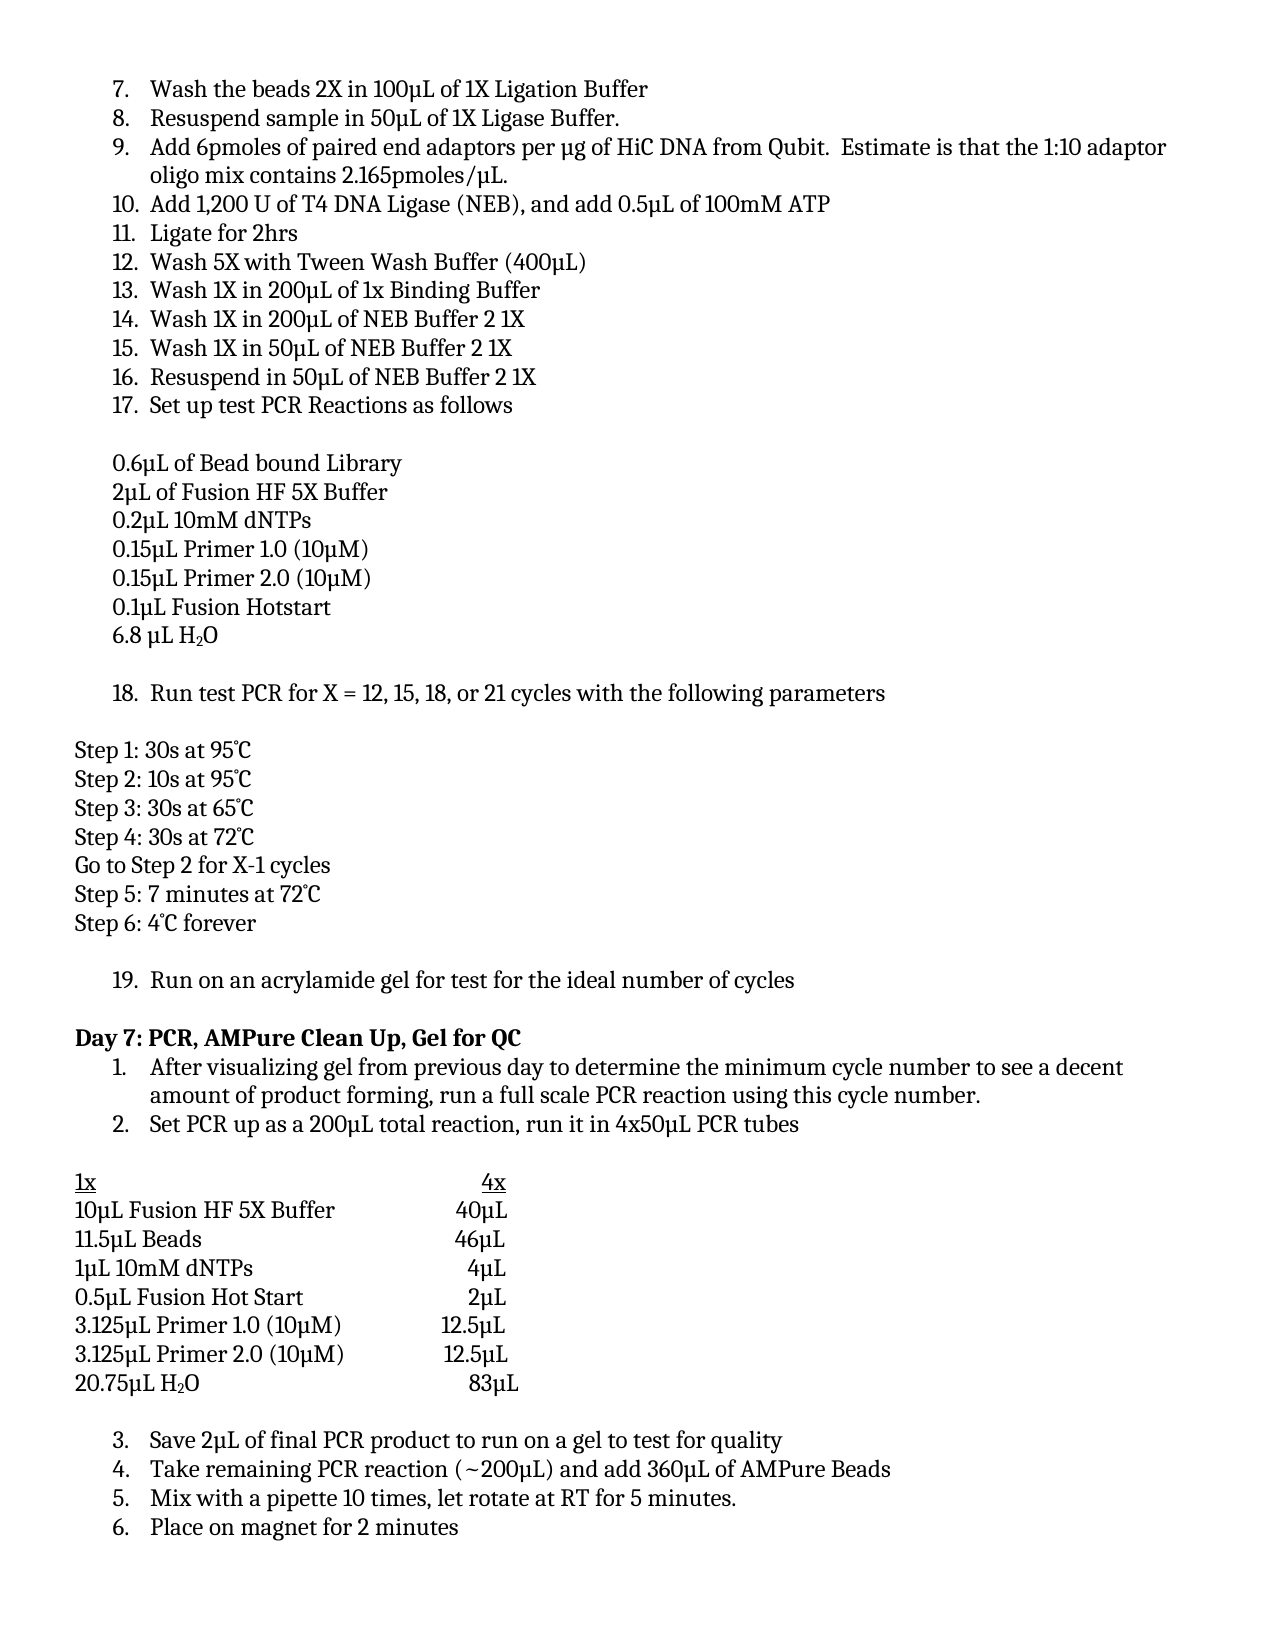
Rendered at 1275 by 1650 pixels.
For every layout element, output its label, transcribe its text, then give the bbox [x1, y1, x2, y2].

list Wash 1X in 50µL of NEB Buffer 2 1X [112, 334, 1200, 362]
list Wash 5X with Tween Wash Buffer (400µL) [112, 247, 1200, 276]
text Go to Step 2 for X-1 cycles [75, 851, 1200, 880]
text 0.2µL 10mM dNTPs [112, 506, 1200, 535]
list Resuspend sample in 50µL of 1X Ligase Buffer. [112, 104, 1200, 132]
list Mix with a pipette 10 times, let rotate at RT for 5 minutes. [112, 1484, 1200, 1512]
text 6.8 µL H2O [112, 621, 1200, 650]
text 20.75µL H2O 83µL [75, 1369, 1200, 1397]
text 3.125µL Primer 1.0 (10µM) 12.5µL [75, 1311, 1200, 1340]
list Set PCR up as a 200µL total reaction, run it in 4x50µL PCR tubes [112, 1110, 1200, 1139]
text 0.6µL of Bead bound Library [112, 449, 1200, 477]
list Place on magnet for 2 minutes [112, 1512, 1200, 1541]
text Step 6: 4˚C forever [75, 909, 1200, 937]
list Set up test PCR Reactions as follows [112, 391, 1200, 420]
list Run test PCR for X = 12, 15, 18, or 21 cycles with the following parameters [112, 679, 1200, 707]
list Wash 1X in 200µL of NEB Buffer 2 1X [112, 305, 1200, 334]
text 10µL Fusion HF 5X Buffer 40µL [75, 1196, 1200, 1225]
text 1x 4x [75, 1167, 1200, 1196]
text Step 4: 30s at 72˚C [75, 822, 1200, 851]
text 0.1µL Fusion Hotstart [112, 592, 1200, 621]
list Wash the beads 2X in 100µL of 1X Ligation Buffer [112, 75, 1200, 104]
list Take remaining PCR reaction (~200µL) and add 360µL of AMPure Beads [112, 1455, 1200, 1484]
text 0.15µL Primer 2.0 (10µM) [112, 564, 1200, 592]
text 3.125µL Primer 2.0 (10µM) 12.5µL [75, 1340, 1200, 1369]
text 0.5µL Fusion Hot Start 2µL [75, 1282, 1200, 1311]
list Run on an acrylamide gel for test for the ideal number of cycles [112, 966, 1200, 995]
list Save 2µL of final PCR product to run on a gel to test for quality [112, 1426, 1200, 1455]
text 1µL 10mM dNTPs 4µL [75, 1254, 1200, 1282]
text Step 2: 10s at 95˚C [75, 765, 1200, 794]
text Day 7: PCR, AMPure Clean Up, Gel for QC [75, 1024, 1200, 1052]
text Step 3: 30s at 65˚C [75, 794, 1200, 822]
list Add 6pmoles of paired end adaptors per µg of HiC DNA from Qubit. Estimate is that the 1:10 adaptor oligo mix contains 2.165pmoles/µL. [112, 132, 1200, 190]
text Step 1: 30s at 95˚C [75, 736, 1200, 765]
list Wash 1X in 200µL of 1x Binding Buffer [112, 276, 1200, 305]
text 11.5µL Beads 46µL [75, 1225, 1200, 1254]
list After visualizing gel from previous day to determine the minimum cycle number to see a decent amount of product forming, run a full scale PCR reaction using this cycle number. [112, 1052, 1200, 1110]
text 0.15µL Primer 1.0 (10µM) [112, 535, 1200, 564]
list Add 1,200 U of T4 DNA Ligase (NEB), and add 0.5µL of 100mM ATP [112, 190, 1200, 219]
list Resuspend in 50µL of NEB Buffer 2 1X [112, 362, 1200, 391]
text Step 5: 7 minutes at 72˚C [75, 880, 1200, 909]
text 2µL of Fusion HF 5X Buffer [112, 477, 1200, 506]
list Ligate for 2hrs [112, 219, 1200, 247]
